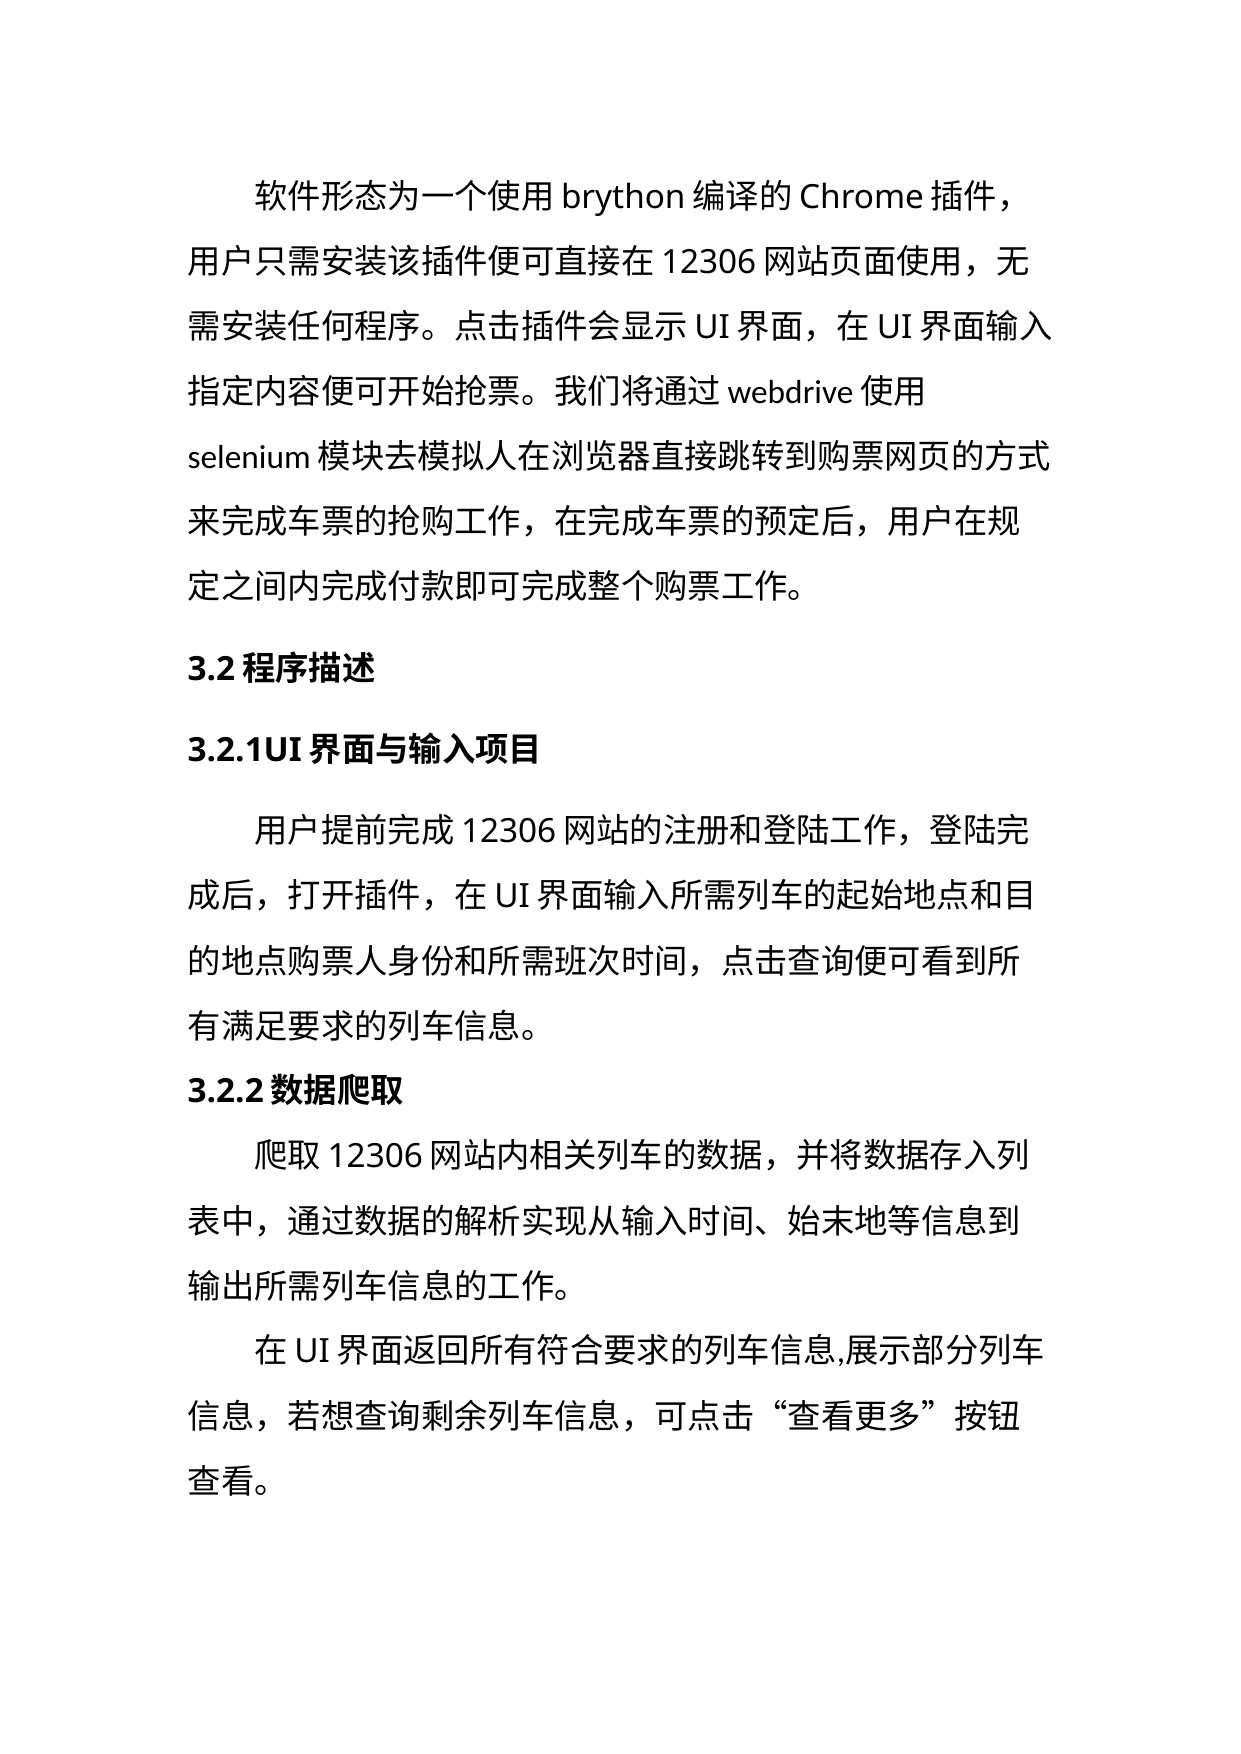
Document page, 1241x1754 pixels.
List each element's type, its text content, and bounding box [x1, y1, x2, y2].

list 软件形态为一个使用brython编译的Chrome插件，用户只需安装该插件便可直接在12306网站页面使用，无需安装任何程序。点击插件会显示UI界面，在UI界面输入指定内容便可开始抢票。我们将通过webdrive使用selenium模块去模拟人在浏览器直接跳转到购票网页的方式来完成车票的抢购工作，在完成车票的预定后，用户在规定之间内完成付款即可完成整个购票工作。 [187, 162, 1053, 617]
list 用户提前完成12306网站的注册和登陆工作，登陆完成后，打开插件，在UI界面输入所需列车的起始地点和目的地点购票人身份和所需班次时间，点击查询便可看到所有满足要求的列车信息。 [187, 796, 1053, 1056]
list 在UI界面返回所有符合要求的列车信息,展示部分列车信息，若想查询剩余列车信息，可点击“查看更多”按钮查看。 [187, 1316, 1053, 1511]
list 3.2程序描述 [187, 633, 1053, 698]
list 爬取12306网站内相关列车的数据，并将数据存入列表中，通过数据的解析实现从输入时间、始末地等信息到输出所需列车信息的工作。 [187, 1121, 1053, 1316]
list 3.2.2数据爬取 [187, 1056, 1053, 1121]
list 3.2.1UI界面与输入项目 [187, 715, 1053, 780]
